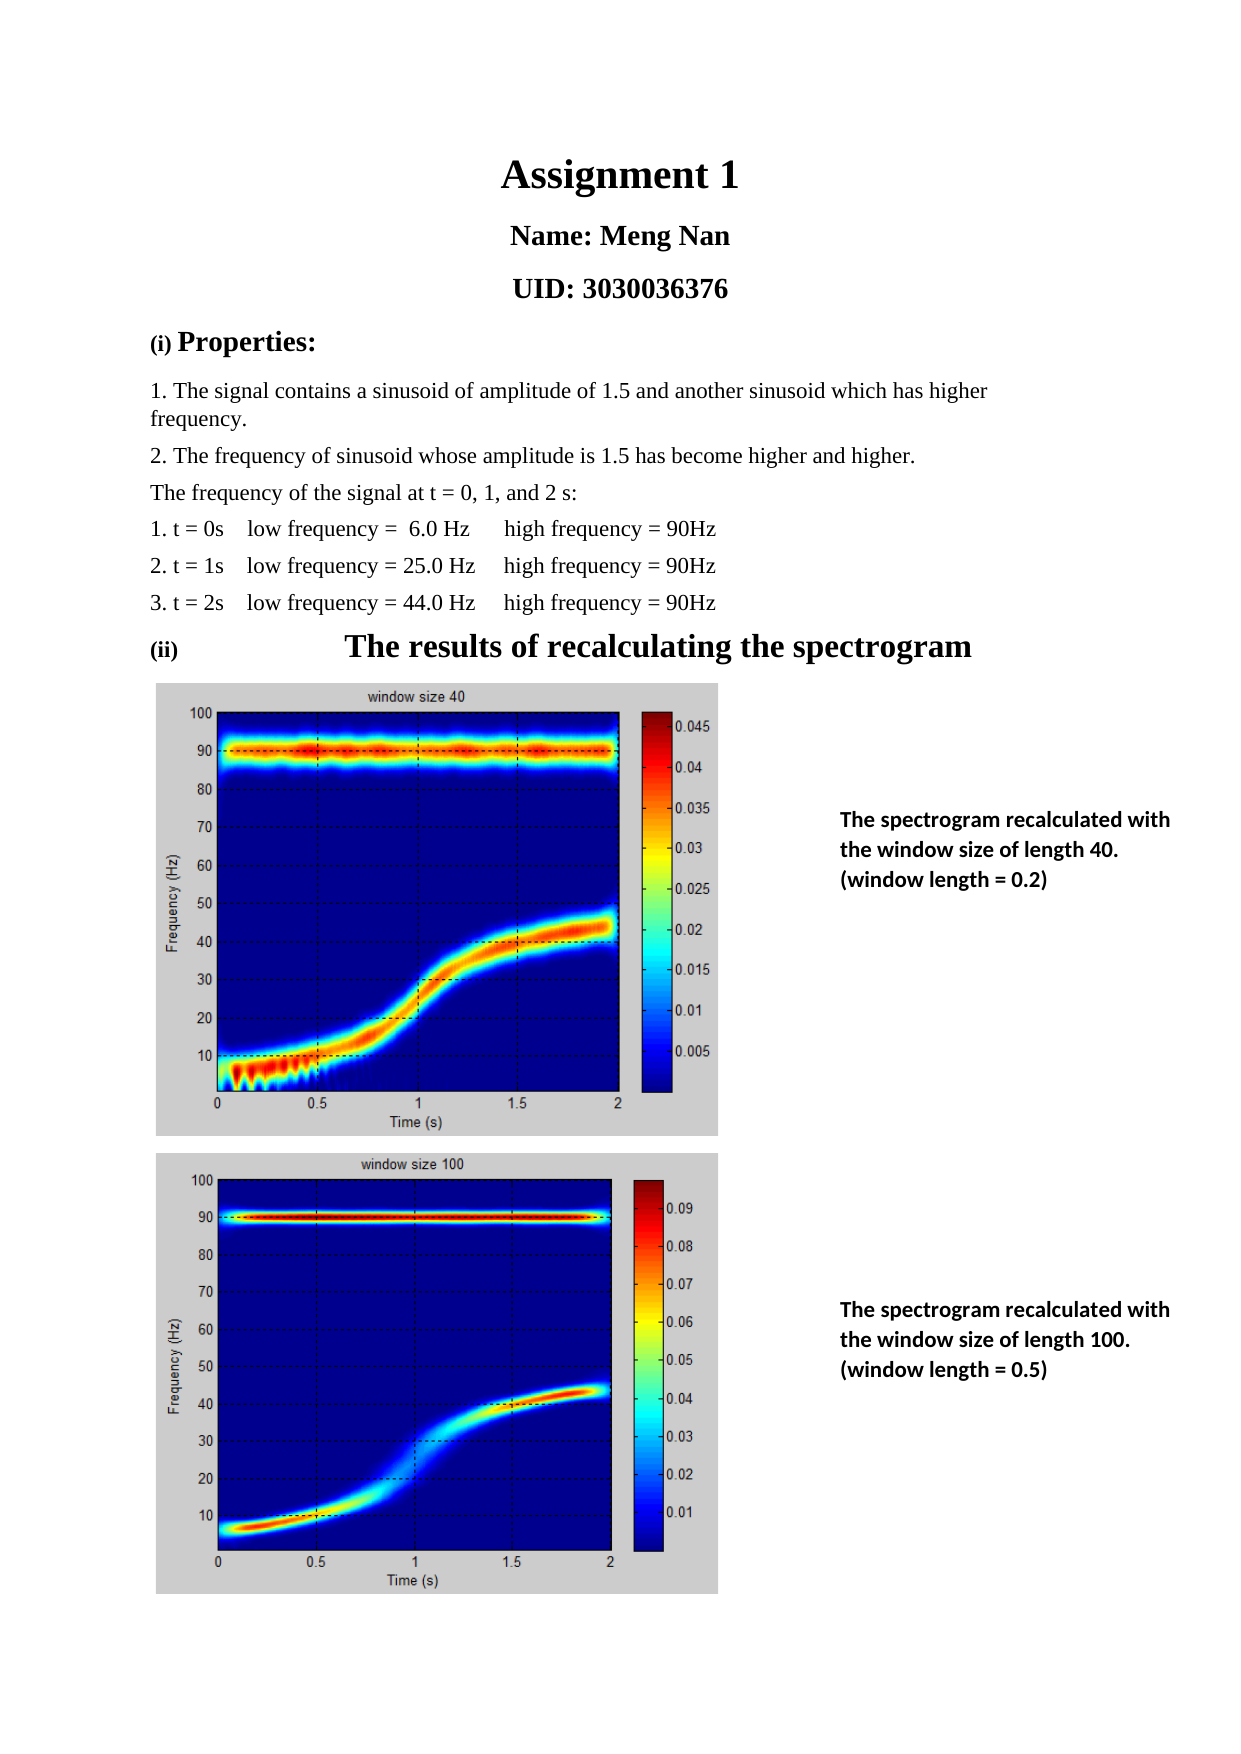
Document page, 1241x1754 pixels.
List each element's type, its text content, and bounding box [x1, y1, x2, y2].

text (i) Properties: [150, 324, 1090, 357]
text 1. t = 0s low frequency = 6.0 Hz high frequency = 90Hz [150, 516, 1090, 542]
picture [155, 1153, 719, 1594]
text UID: 3030036376 [150, 271, 1090, 305]
text Assignment 1 [150, 150, 1090, 198]
text 3. t = 2s low frequency = 44.0 Hz high frequency = 90Hz [150, 589, 1090, 615]
picture [155, 683, 719, 1136]
text Name: Meng Nan [150, 218, 1090, 252]
text (ii) The results of recalculating the spectrogram [150, 626, 1090, 664]
text 1. The signal contains a sinusoid of amplitude of 1.5 and another sinusoid which has higher frequency. [150, 377, 1090, 432]
text The frequency of the signal at t = 0, 1, and 2 s: [150, 479, 1090, 505]
text 2. The frequency of sinusoid whose amplitude is 1.5 has become higher and higher. [150, 442, 1090, 468]
text 2. t = 1s low frequency = 25.0 Hz high frequency = 90Hz [150, 552, 1090, 579]
